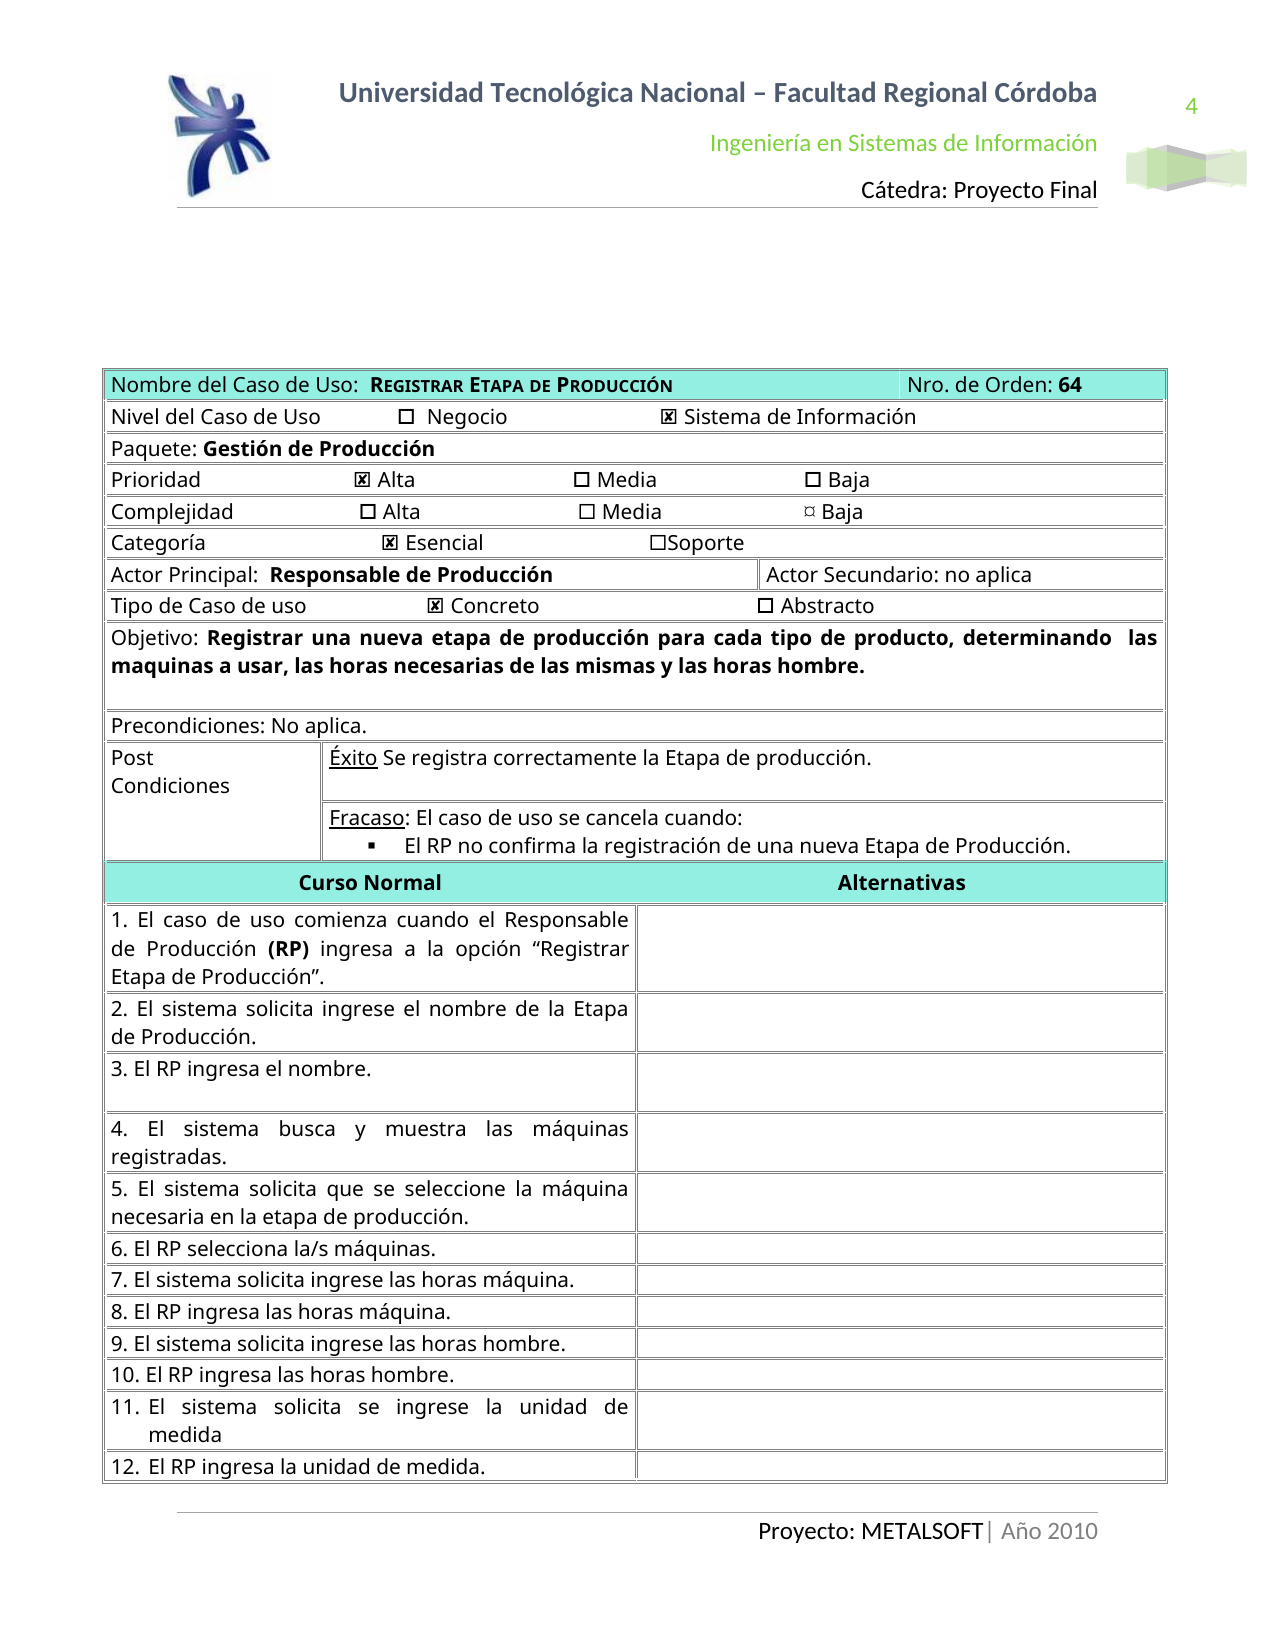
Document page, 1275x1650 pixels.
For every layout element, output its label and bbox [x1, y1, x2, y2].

picture [167, 74, 272, 199]
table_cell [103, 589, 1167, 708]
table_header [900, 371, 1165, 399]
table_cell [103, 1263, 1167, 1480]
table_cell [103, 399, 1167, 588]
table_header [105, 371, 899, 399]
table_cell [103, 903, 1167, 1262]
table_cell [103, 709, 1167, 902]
